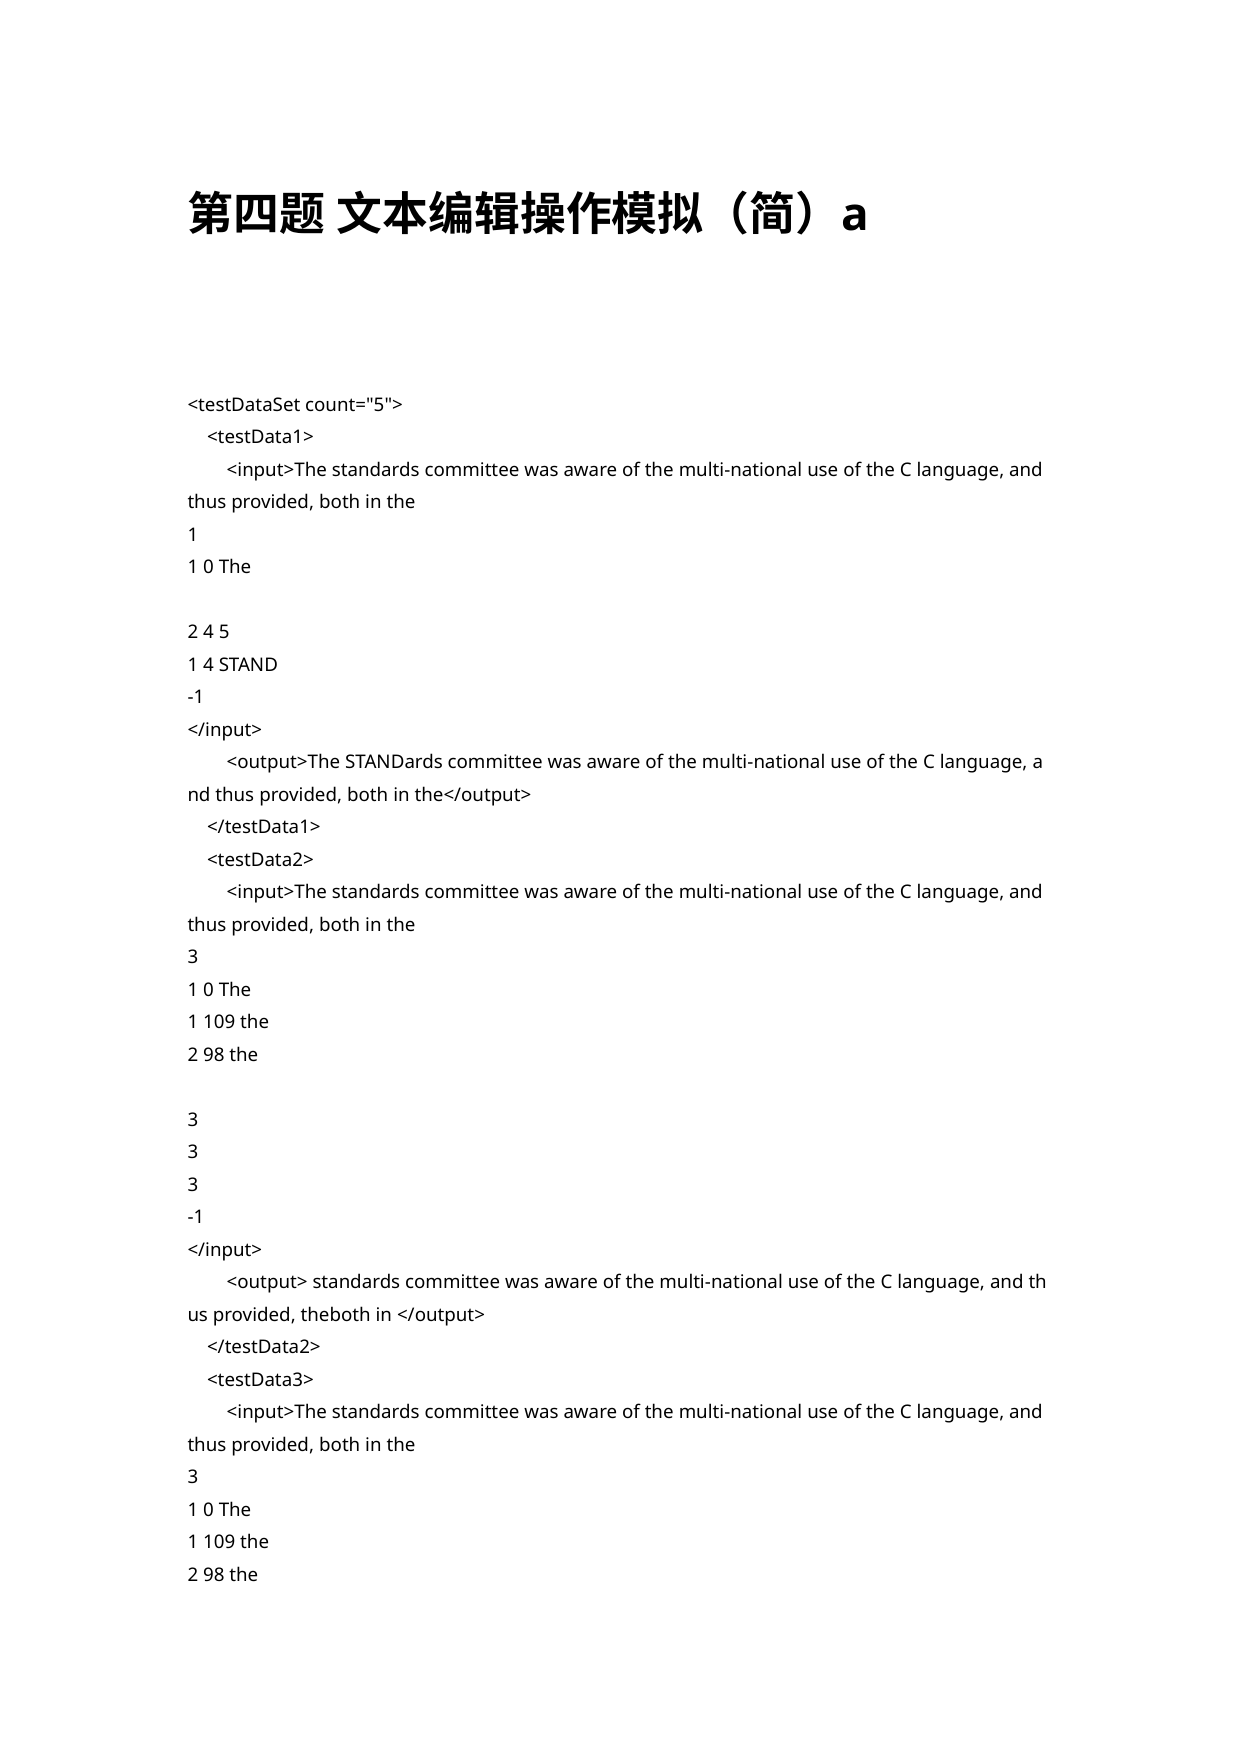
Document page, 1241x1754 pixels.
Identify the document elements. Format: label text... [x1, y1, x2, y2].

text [187, 388, 1053, 1590]
subtitle 文本编辑操作模拟（简）a [187, 162, 1053, 259]
